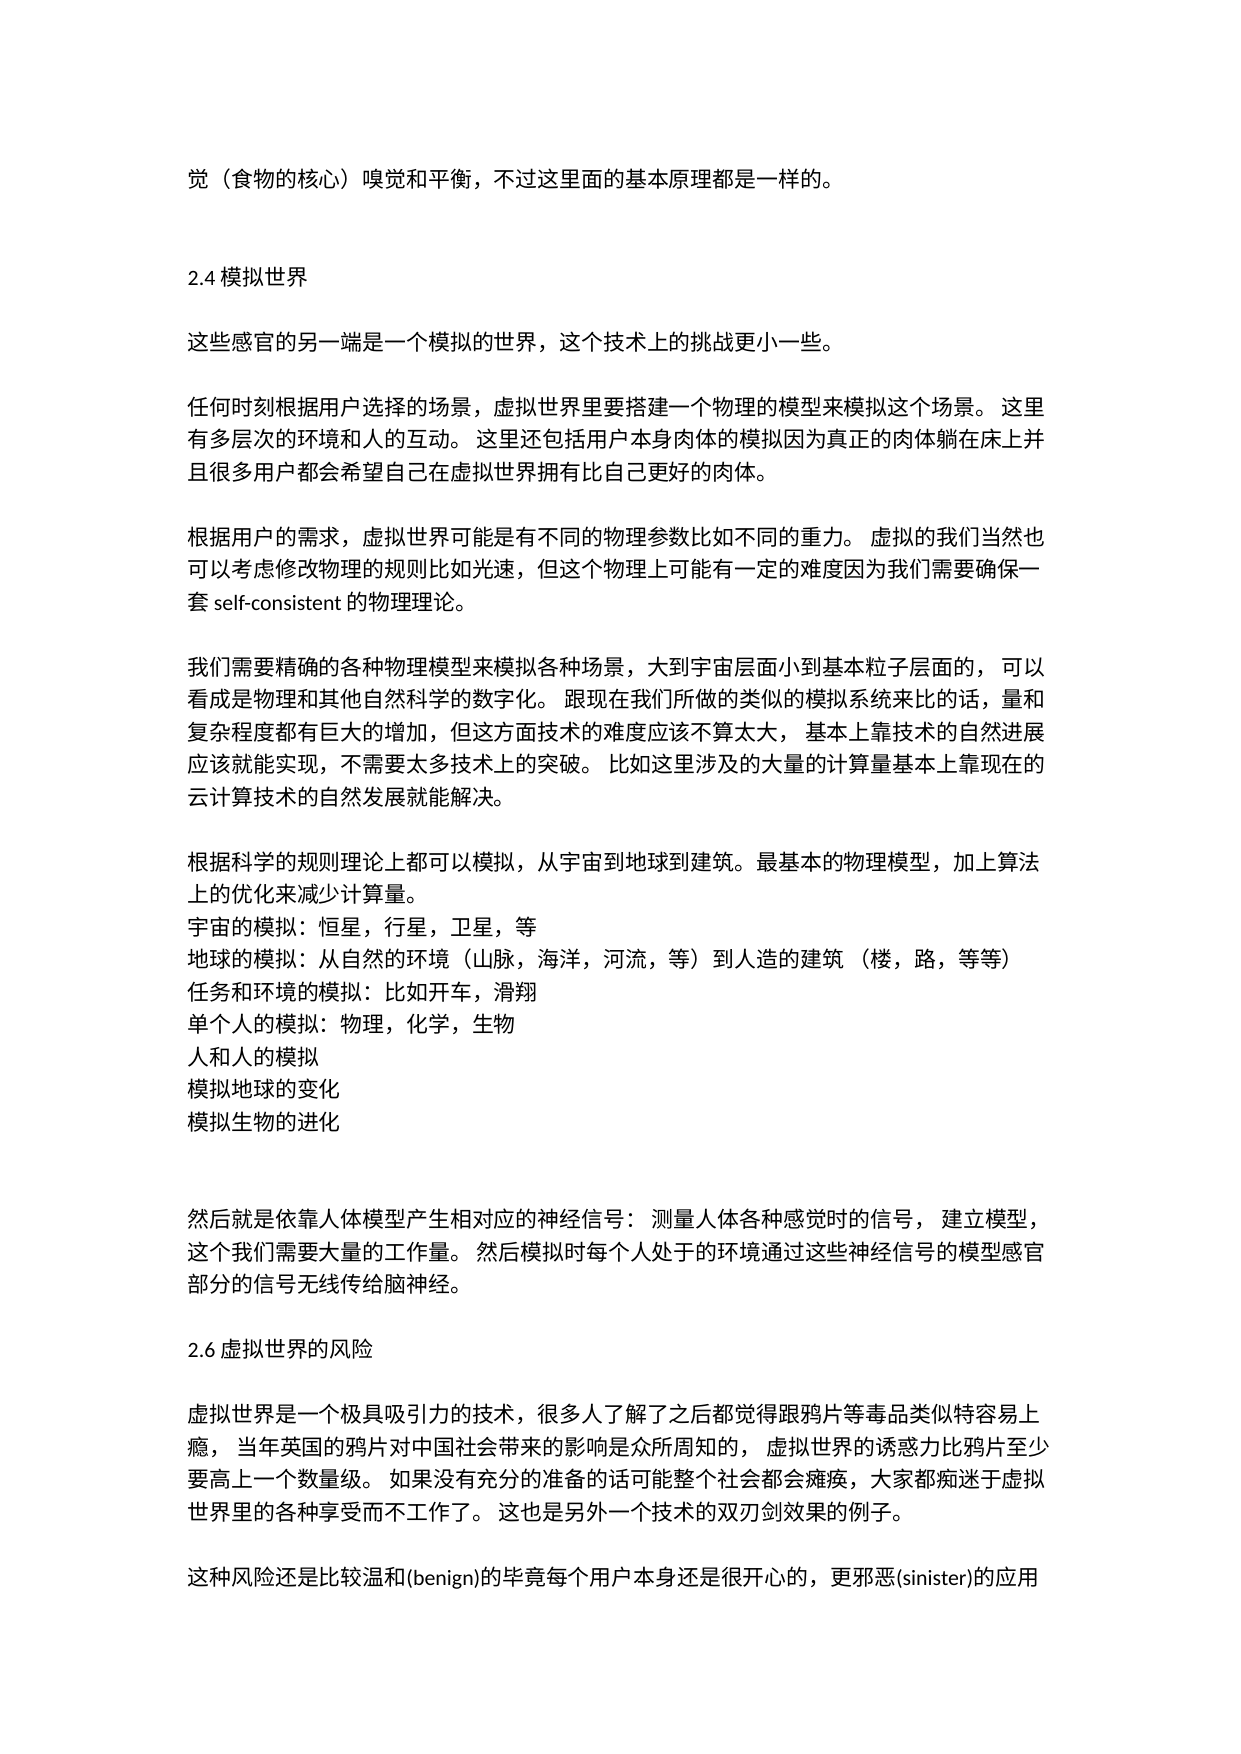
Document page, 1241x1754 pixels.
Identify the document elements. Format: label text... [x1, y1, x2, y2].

text 根据用户的需求，虚拟世界可能是有不同的物理参数比如不同的重力。 虚拟的我们当然也可以考虑修改物理的规则比如光速，但这个物理上可能有一定的难度因为我们需要确保一套self-consistent的物理理论。 [187, 519, 1053, 617]
text 2.6 虚拟世界的风险 [187, 1332, 1053, 1364]
text 虚拟世界是一个极具吸引力的技术，很多人了解了之后都觉得跟鸦片等毒品类似特容易上瘾， 当年英国的鸦片对中国社会带来的影响是众所周知的， 虚拟世界的诱惑力比鸦片至少要高上一个数量级。 如果没有充分的准备的话可能整个社会都会瘫痪，大家都痴迷于虚拟世界里的各种享受而不工作了。 这也是另外一个技术的双刃剑效果的例子。 [187, 1397, 1053, 1527]
text 人和人的模拟 [187, 1039, 1053, 1072]
text 单个人的模拟：物理，化学，生物 [187, 1007, 1053, 1039]
text 模拟地球的变化 [187, 1072, 1053, 1104]
text 根据科学的规则理论上都可以模拟，从宇宙到地球到建筑。最基本的物理模型，加上算法上的优化来减少计算量。 [187, 844, 1053, 909]
text 然后就是依靠人体模型产生相对应的神经信号： 测量人体各种感觉时的信号， 建立模型， 这个我们需要大量的工作量。 然后模拟时每个人处于的环境通过这些神经信号的模型感官部分的信号无线传给脑神经。 [187, 1202, 1053, 1299]
text 宇宙的模拟：恒星，行星，卫星，等 [187, 909, 1053, 942]
text 我们需要精确的各种物理模型来模拟各种场景，大到宇宙层面小到基本粒子层面的， 可以看成是物理和其他自然科学的数字化。 跟现在我们所做的类似的模拟系统来比的话，量和复杂程度都有巨大的增加，但这方面技术的难度应该不算太大， 基本上靠技术的自然进展应该就能实现，不需要太多技术上的突破。 比如这里涉及的大量的计算量基本上靠现在的云计算技术的自然发展就能解决。 [187, 649, 1053, 812]
text 这种风险还是比较温和(benign)的毕竟每个用户本身还是很开心的，更邪恶(sinister)的应用包括在拷打(torture)方面无人能够承受的疼痛。 [187, 1559, 1053, 1592]
text 任务和环境的模拟：比如开车，滑翔 [187, 974, 1053, 1007]
text 2.4 模拟世界 [187, 259, 1053, 292]
text 这些感官的另一端是一个模拟的世界，这个技术上的挑战更小一些。 [187, 324, 1053, 357]
text 任何时刻根据用户选择的场景，虚拟世界里要搭建一个物理的模型来模拟这个场景。 这里有多层次的环境和人的互动。 这里还包括用户本身肉体的模拟因为真正的肉体躺在床上并且很多用户都会希望自己在虚拟世界拥有比自己更好的肉体。 [187, 389, 1053, 487]
text 这里的核心技术第一是对这些感官神经的信号分析，了解什么样的信号会产生什么样的感觉然后是建立各种情景下的感觉数据库，那样在虚拟世界里我们在任何情况下都知道该给用户产生什么样的感觉。 我们需要处理各种感觉包括听觉，视觉，触觉（含温度等），味觉（食物的核心）嗅觉和平衡，不过这里面的基本原理都是一样的。 [187, 162, 1053, 194]
text 地球的模拟：从自然的环境（山脉，海洋，河流，等）到人造的建筑 （楼，路，等等） [187, 942, 1053, 974]
text 模拟生物的进化 [187, 1104, 1053, 1137]
